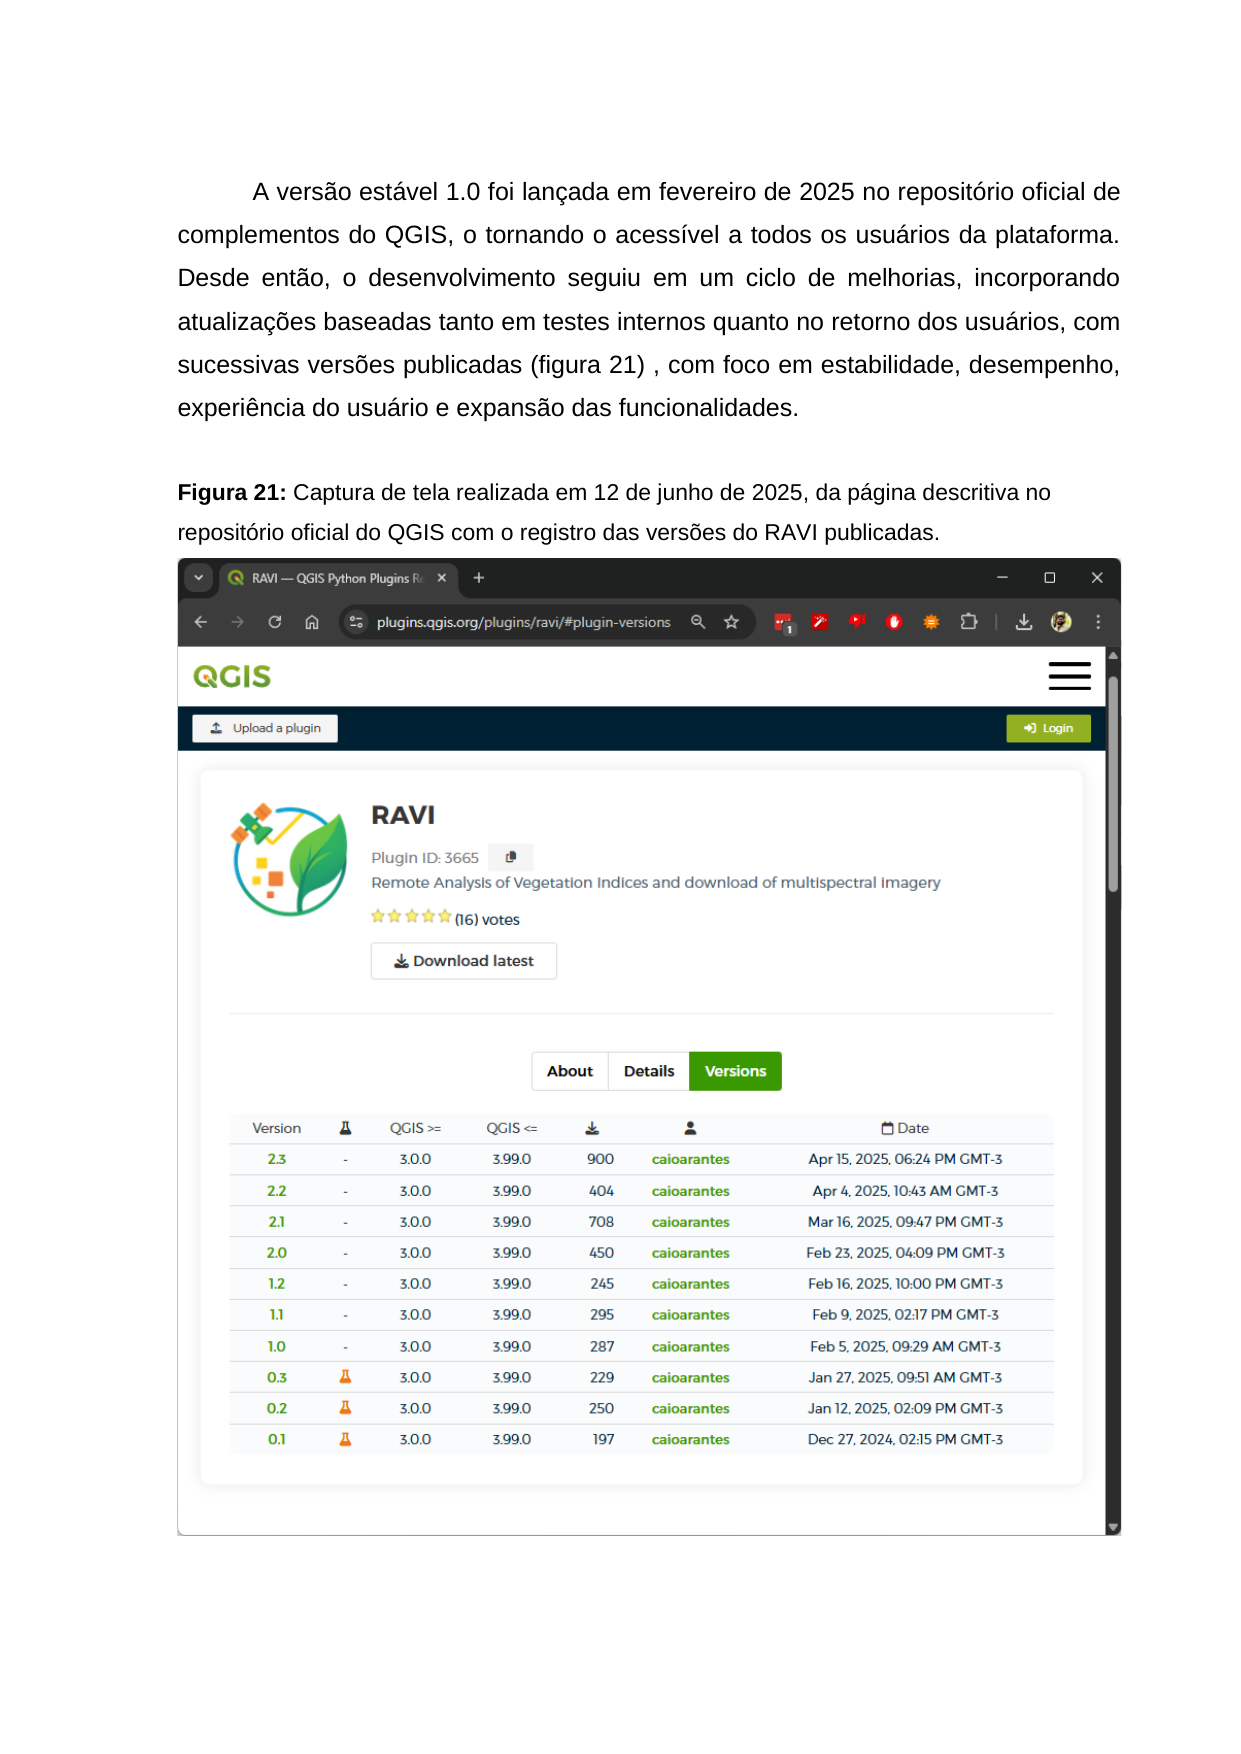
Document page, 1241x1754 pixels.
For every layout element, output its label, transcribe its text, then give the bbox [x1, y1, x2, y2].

text Figura 21: Captura de tela realizada em 12 de junho de 2025, da página descritiva no repositório oficial do QGIS com o registro das versões do RAVI publicadas. [177, 479, 1122, 545]
text A versão estável 1.0 foi lançada em fevereiro de 2025 no repositório oficial de complementos do QGIS, o tornando o acessível a todos os usuários da plataforma. Desde então, o desenvolvimento seguiu em um ciclo de melhorias, incorporando atualizações baseadas tanto em testes internos quanto no retorno dos usuários, com sucessivas versões publicadas (figura 21) , com foco em estabilidade, desempenho, experiência do usuário e expansão das funcionalidades. [177, 177, 1122, 422]
picture [177, 558, 1122, 1536]
